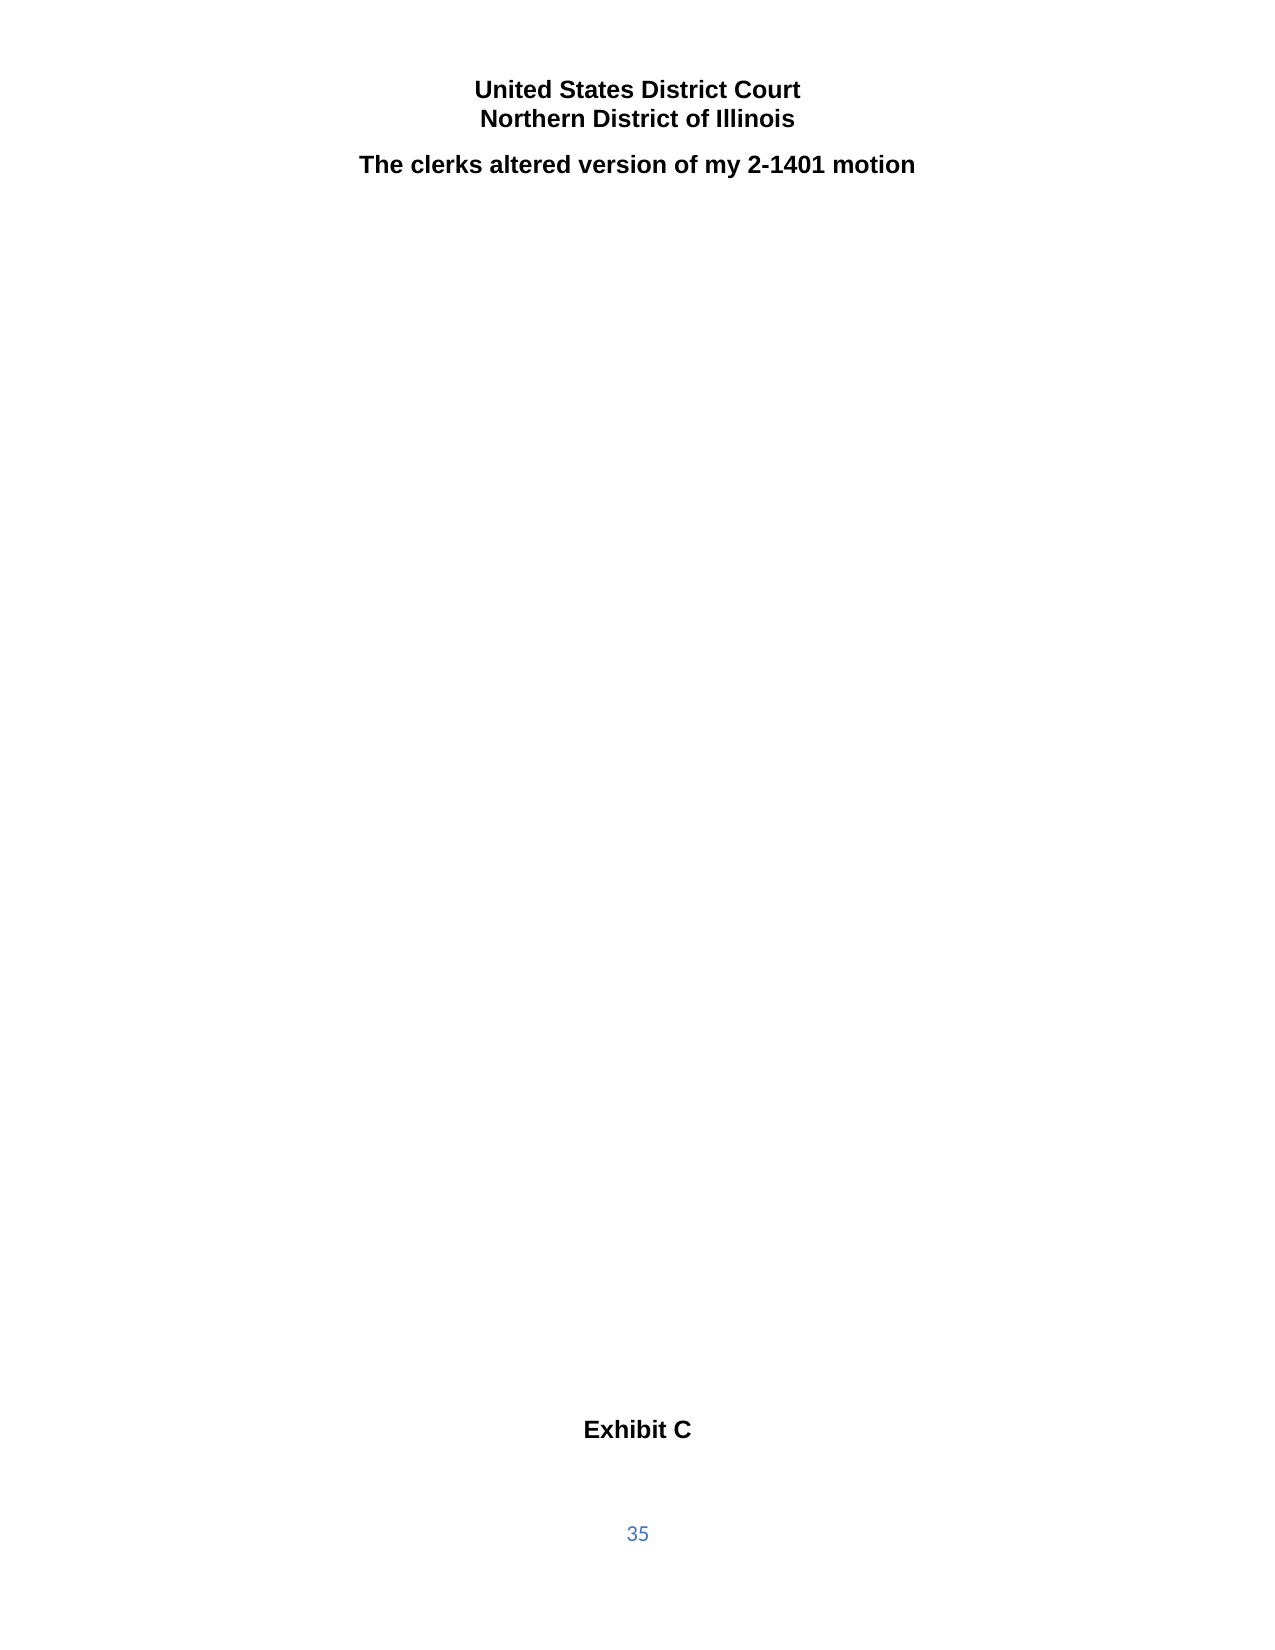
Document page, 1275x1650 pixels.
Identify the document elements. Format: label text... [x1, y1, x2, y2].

text Exhibit C [150, 1415, 1125, 1444]
text The clerks altered version of my 2-1401 motion [150, 150, 1125, 179]
